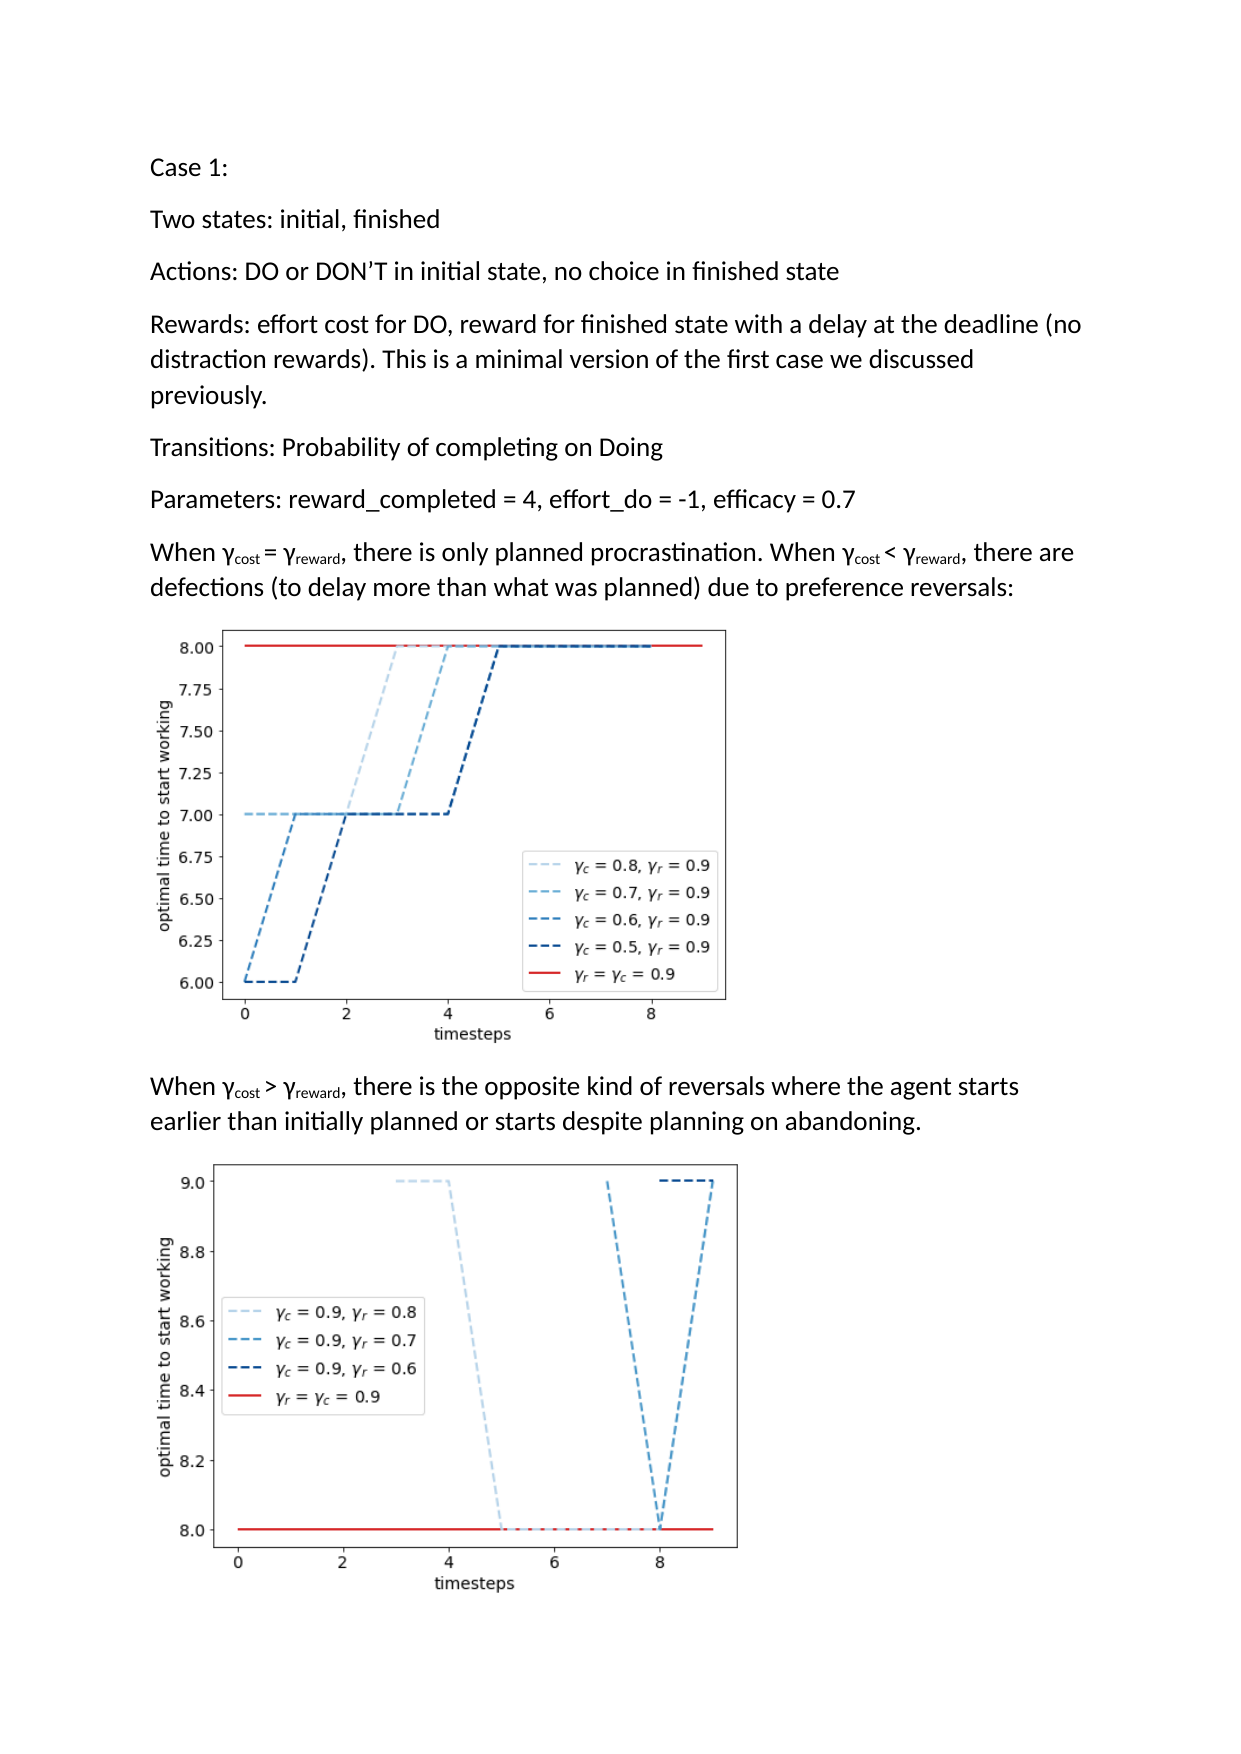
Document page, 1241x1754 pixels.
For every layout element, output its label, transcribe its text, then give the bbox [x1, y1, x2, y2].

text When γcost = γreward, there is only planned procrastination. When γcost < γreward, there are defections (to delay more than what was planned) due to preference reversals: [150, 535, 1090, 604]
text Actions: DO or DON’T in initial state, no choice in finished state [150, 254, 1090, 288]
text Transitions: Probability of completing on Doing [150, 430, 1090, 463]
picture [150, 622, 733, 1051]
text When γcost > γreward, there is the opposite kind of reversals where the agent starts earlier than initially planned or starts despite planning on abandoning. [150, 1069, 1090, 1138]
text Parameters: reward_completed = 4, effort_do = -1, efficacy = 0.7 [150, 483, 1090, 516]
text Two states: initial, finished [150, 202, 1090, 235]
text Case 1: [150, 150, 1090, 183]
picture [150, 1156, 745, 1601]
text Rewards: effort cost for DO, reward for finished state with a delay at the deadline (no distraction rewards). This is a minimal version of the first case we discussed previously. [150, 307, 1090, 411]
